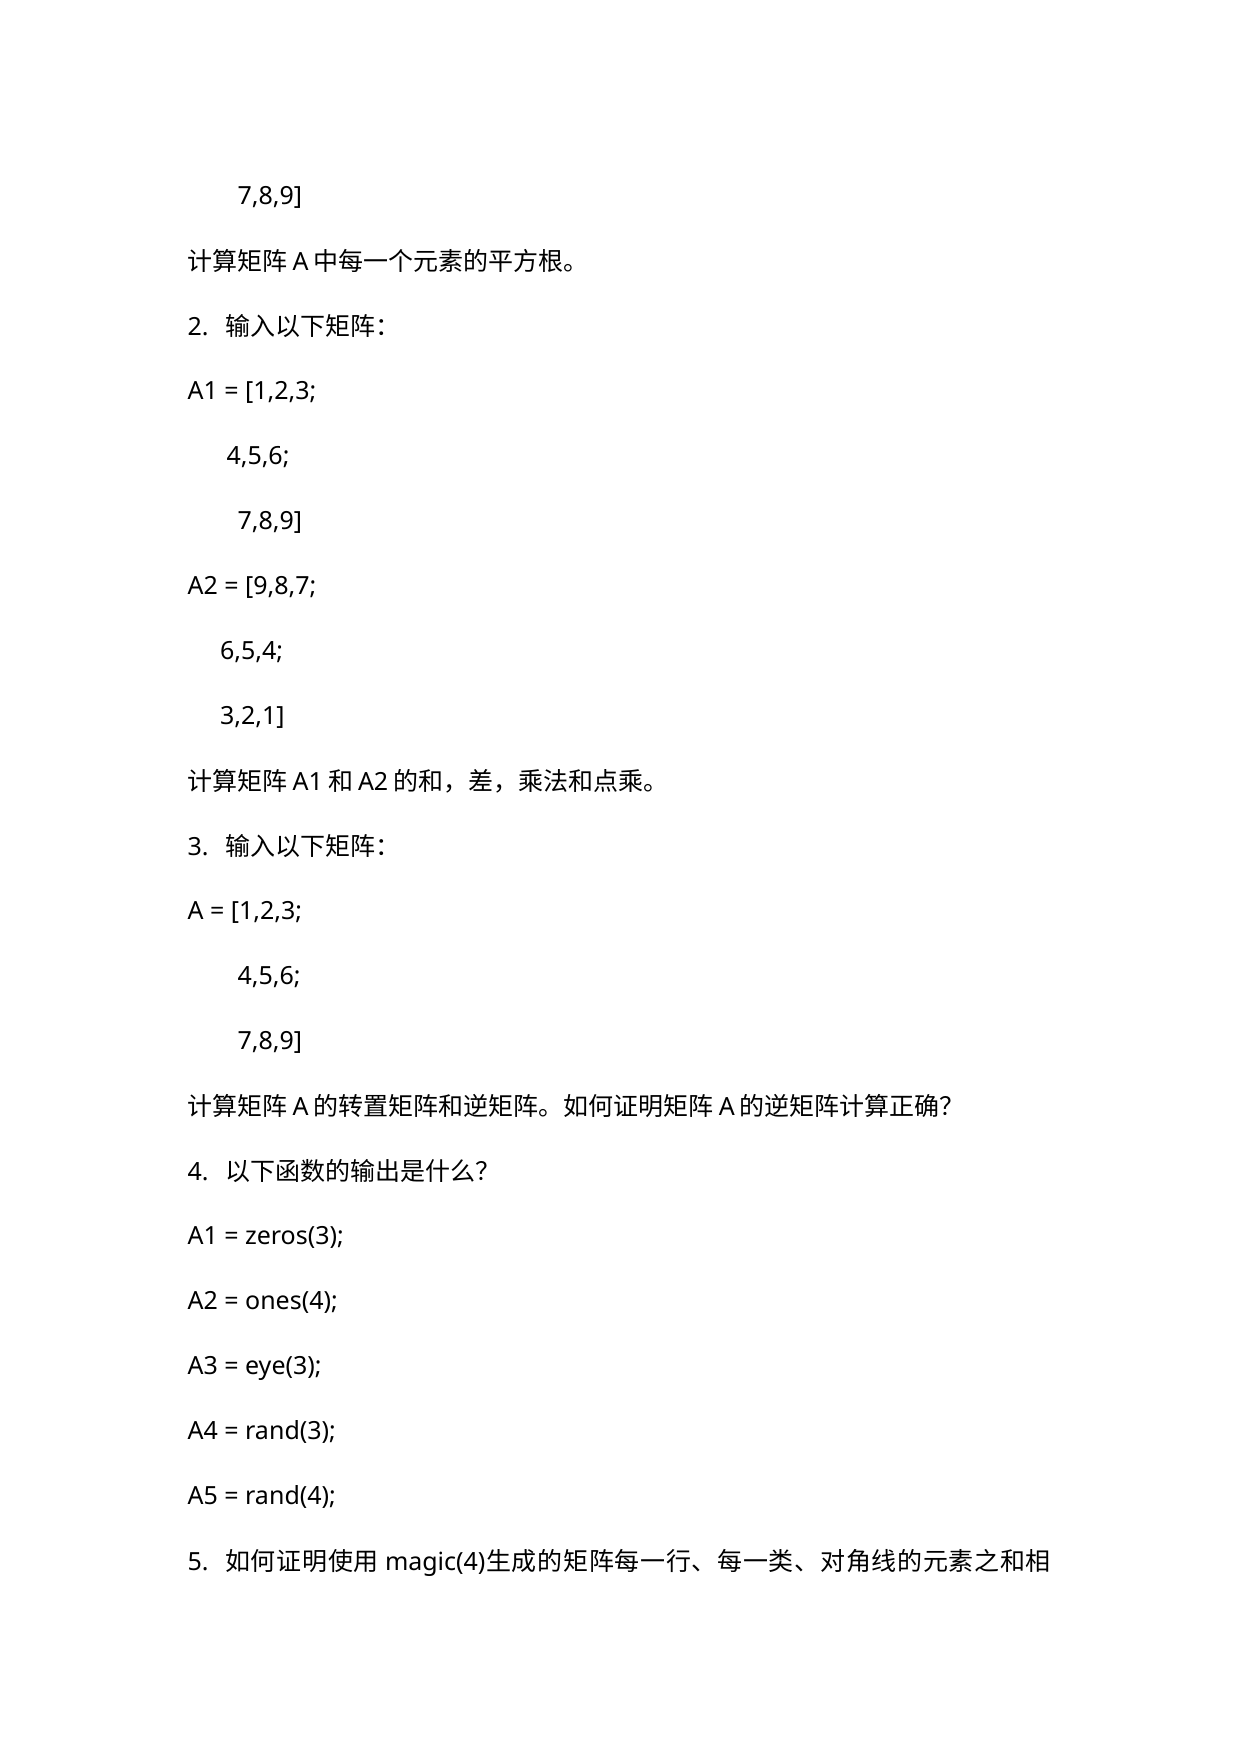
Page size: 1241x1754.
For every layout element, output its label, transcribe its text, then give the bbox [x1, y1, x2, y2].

text A1 = zeros(3); [187, 1202, 1053, 1267]
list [187, 1527, 1053, 1592]
text 4,5,6; [187, 942, 1053, 1007]
list 以下函数的输出是什么？ [187, 1137, 1053, 1202]
text 6,5,4; [187, 617, 1053, 682]
text 4,5,6; [187, 422, 1053, 487]
text 计算矩阵A中每一个元素的平方根。 [187, 227, 1053, 292]
text A2 = [9,8,7; [187, 552, 1053, 617]
text 7,8,9] [187, 487, 1053, 552]
text A3 = eye(3); [187, 1332, 1053, 1397]
list 输入以下矩阵： [187, 812, 1053, 877]
text 3,2,1] [187, 682, 1053, 747]
text 计算矩阵A1和A2的和，差，乘法和点乘。 [187, 747, 1053, 812]
text A4 = rand(3); [187, 1397, 1053, 1462]
text A2 = ones(4); [187, 1267, 1053, 1332]
text 7,8,9] [187, 1007, 1053, 1072]
text 计算矩阵A的转置矩阵和逆矩阵。如何证明矩阵A的逆矩阵计算正确？ [187, 1072, 1053, 1137]
text A1 = [1,2,3; [187, 357, 1053, 422]
text 7,8,9] [187, 162, 1053, 227]
text A5 = rand(4); [187, 1462, 1053, 1527]
text A = [1,2,3; [187, 877, 1053, 942]
list 输入以下矩阵： [187, 292, 1053, 357]
